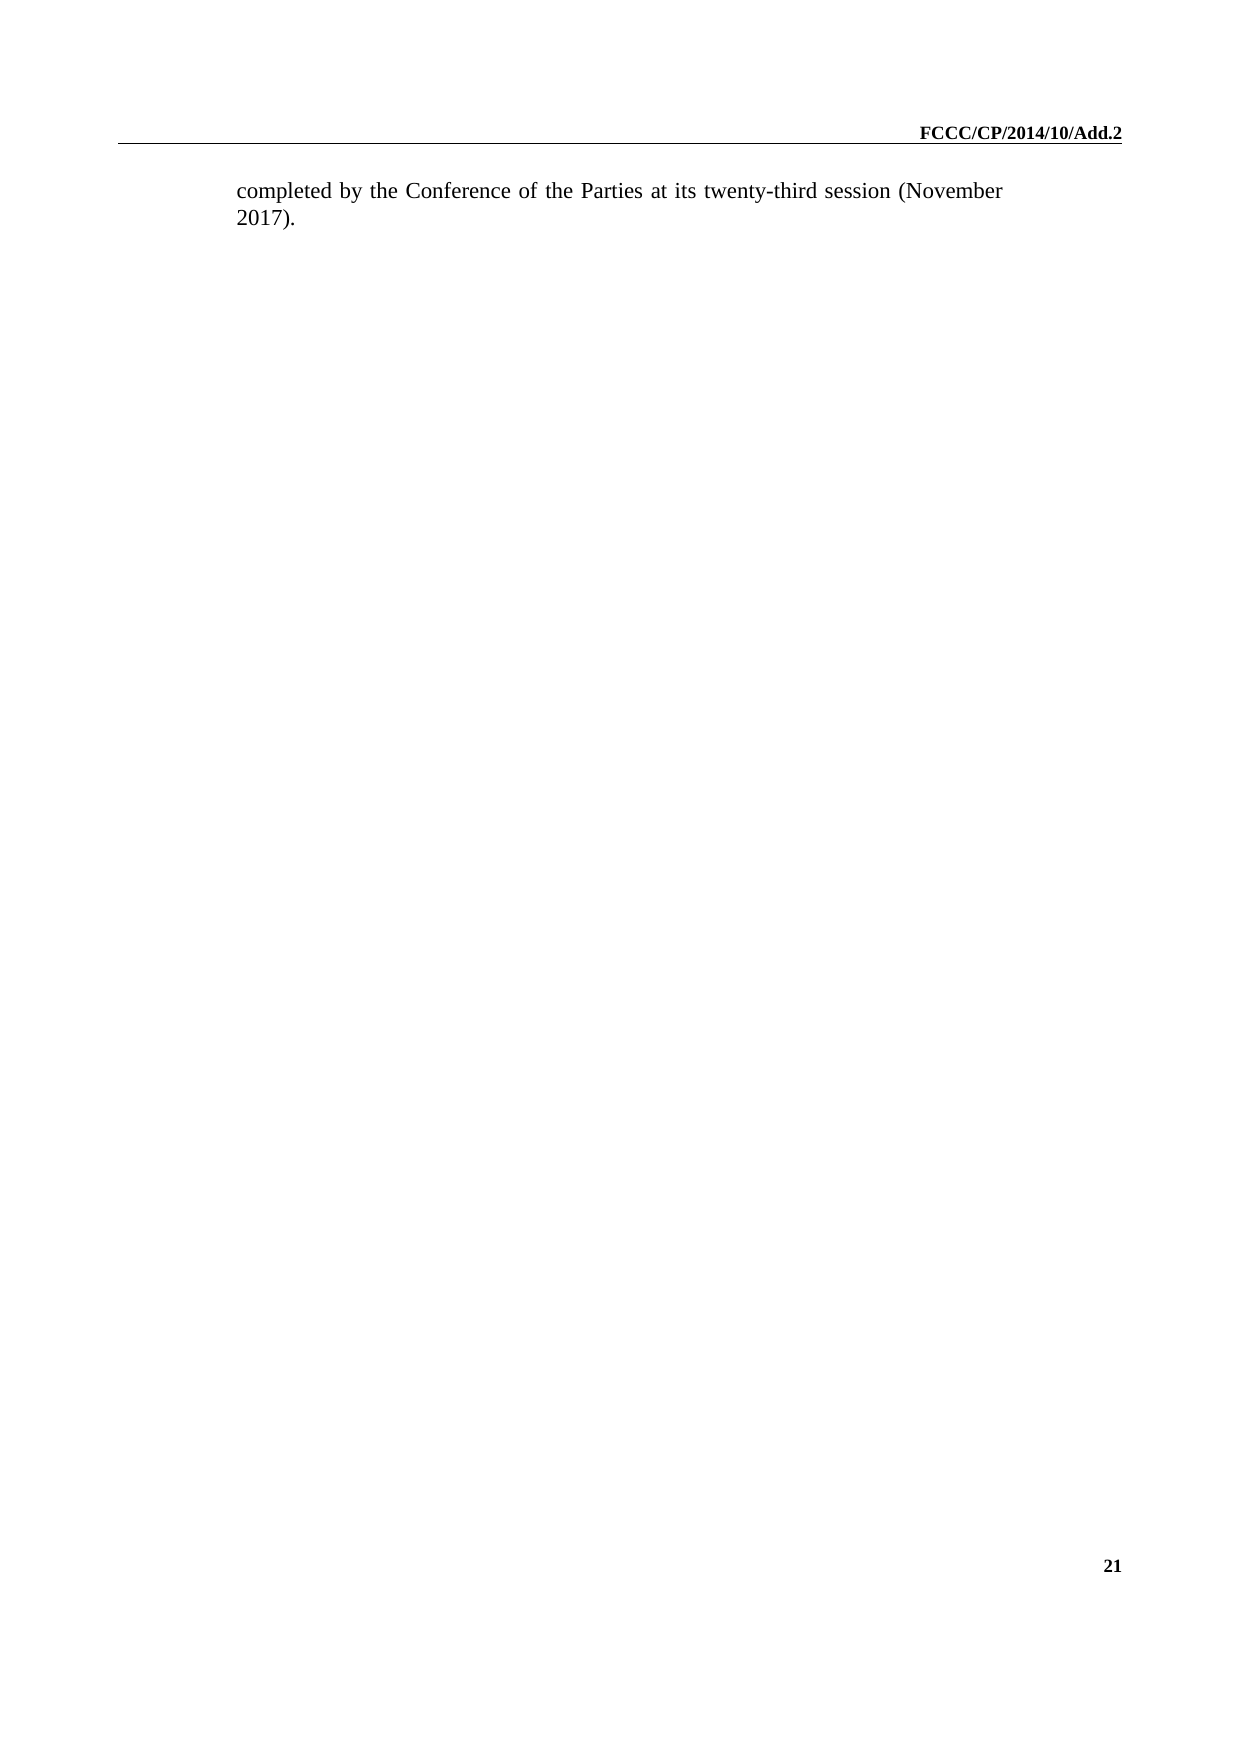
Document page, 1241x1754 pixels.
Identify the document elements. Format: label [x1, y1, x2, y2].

list [236, 177, 1004, 230]
